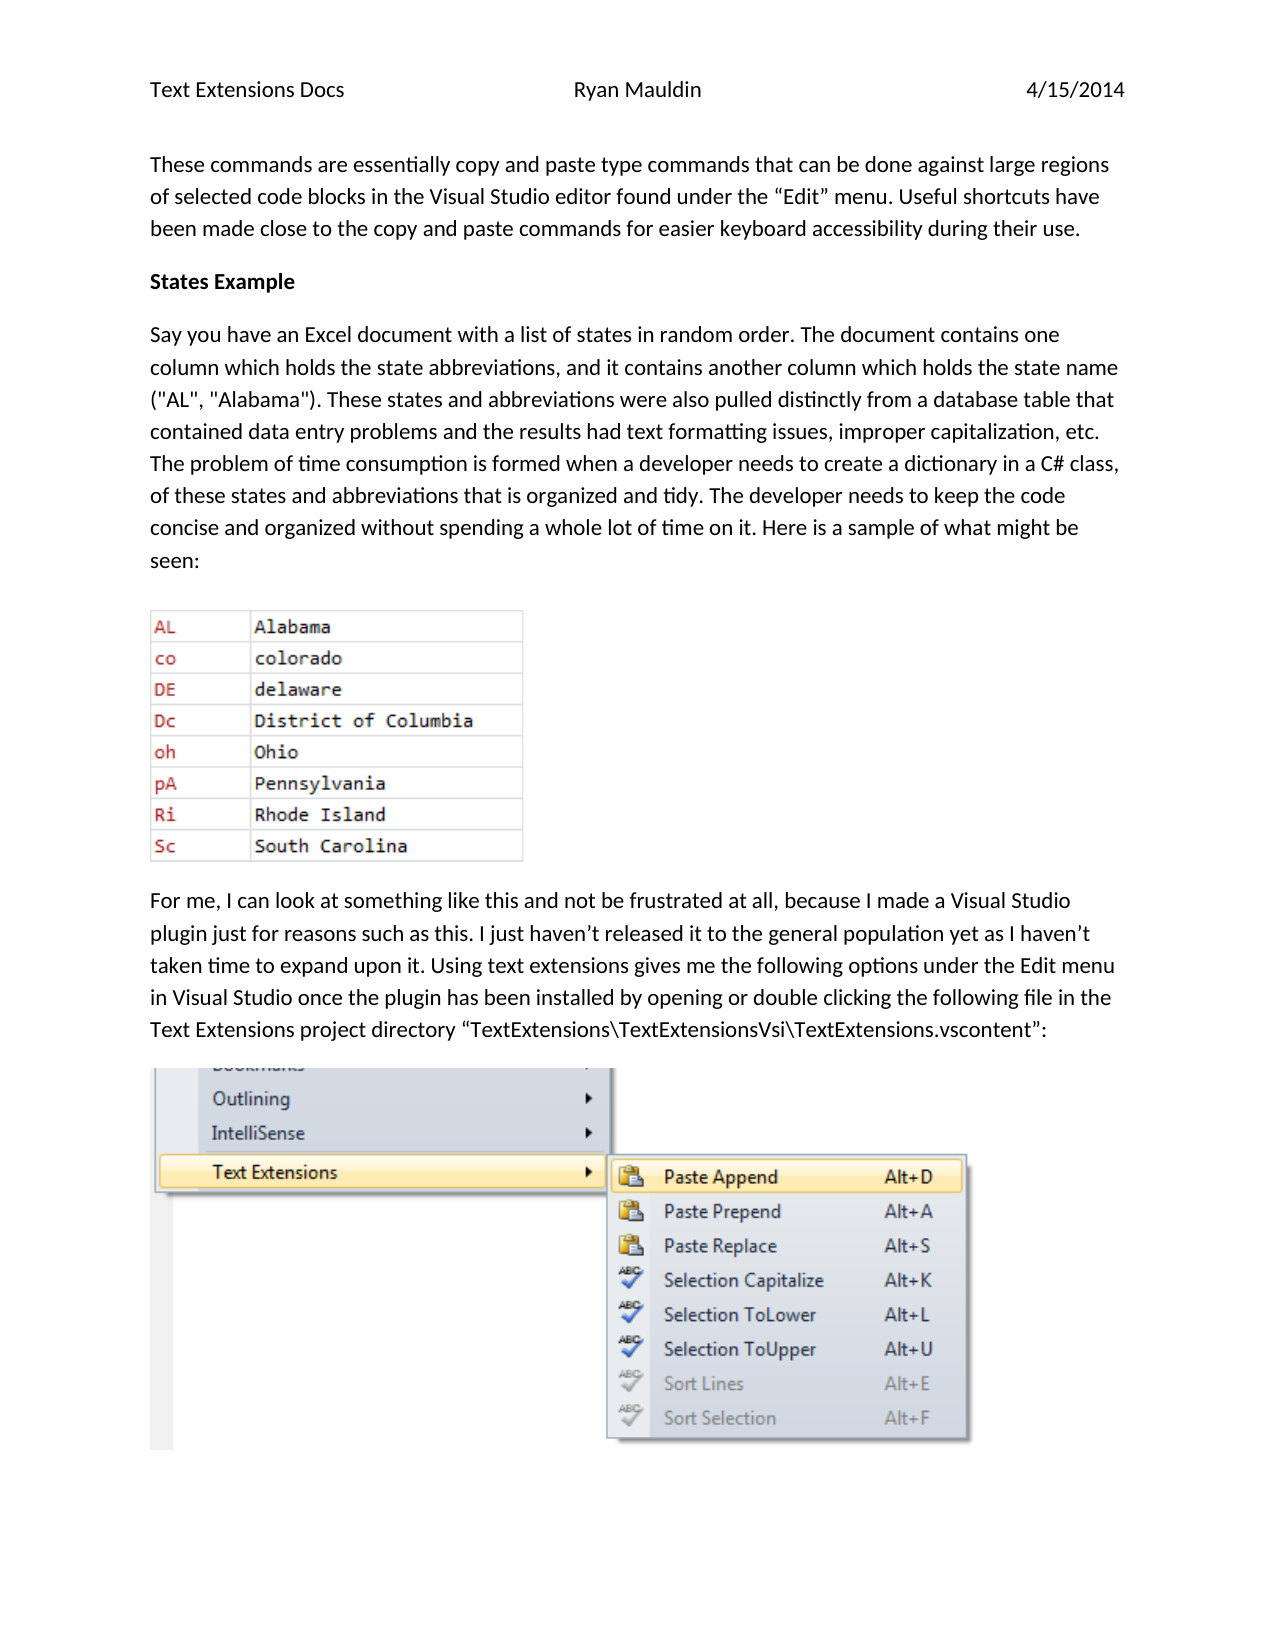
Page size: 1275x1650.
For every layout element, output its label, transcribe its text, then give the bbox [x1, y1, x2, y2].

text For me, I can look at something like this and not be frustrated at all, because I made a Visual Studio plugin just for reasons such as this. I just haven’t released it to the general population yet as I haven’t taken time to expand upon it. Using text extensions gives me the following options under the Edit menu in Visual Studio once the plugin has been installed by opening or double clicking the following file in the Text Extensions project directory “TextExtensions\TextExtensionsVsi\TextExtensions.vscontent”: [150, 887, 1125, 1043]
text Say you have an Excel document with a list of states in random order. The document contains one column which holds the state abbreviations, and it contains another column which holds the state name ("AL", "Alabama"). These states and abbreviations were also pulled distinctly from a database table that contained data entry problems and the results had text formatting issues, improper capitalization, etc. The problem of time consumption is formed when a developer needs to create a dictionary in a C# class, of these states and abbreviations that is organized and tidy. The developer needs to keep the code concise and organized without spending a whole lot of time on it. Here is a sample of what might be seen: [150, 320, 1125, 862]
picture [150, 1068, 1016, 1450]
text These commands are essentially copy and paste type commands that can be done against large regions of selected code blocks in the Visual Studio editor found under the “Edit” menu. Useful shortcuts have been made close to the copy and paste commands for easier keyboard accessibility during their use. [150, 150, 1125, 242]
picture [150, 610, 524, 862]
text States Example [150, 267, 1125, 295]
